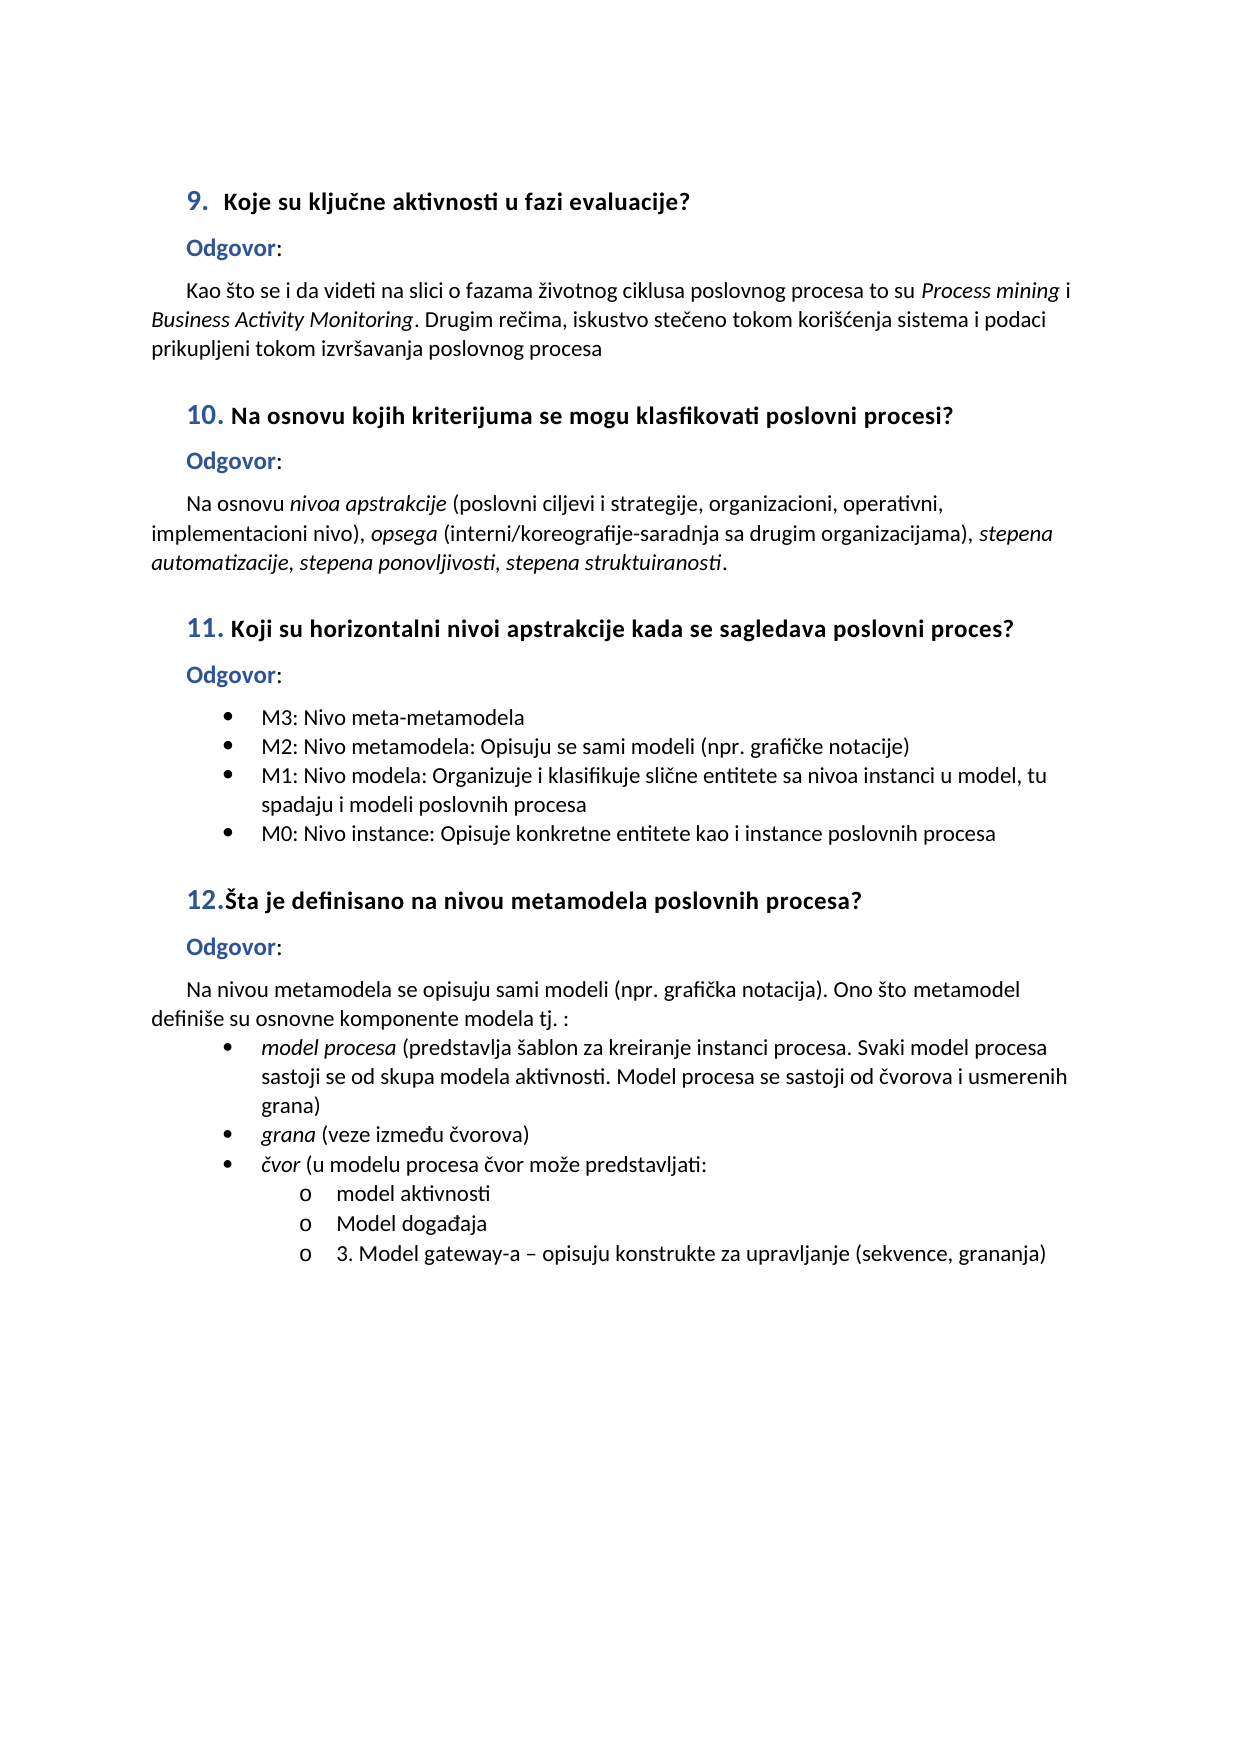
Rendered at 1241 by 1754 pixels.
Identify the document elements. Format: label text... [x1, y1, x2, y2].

list grana (veze između čvorova) [223, 1121, 1086, 1149]
text Odgovor: [186, 659, 1086, 689]
list čvor (u modelu procesa čvor može predstavljati: [223, 1150, 1086, 1178]
list model aktivnosti [298, 1179, 1086, 1208]
list Koje su ključne aktivnosti u fazi evaluacije? [186, 182, 1086, 218]
list M3: Nivo meta-metamodela [223, 703, 1086, 731]
text Na nivou metamodela se opisuju sami modeli (npr. grafička notacija). Ono što metamodel definiše su osnovne komponente modela tj. : [151, 975, 1086, 1032]
text Odgovor: [186, 931, 1086, 961]
text Na osnovu nivoa apstrakcije (poslovni ciljevi i strategije, organizacioni, operativni, implementacioni nivo), opsega (interni/koreografije-saradnja sa drugim organizacijama), stepena automatizacije, stepena ponovljivosti, stepena struktuiranosti. [151, 489, 1086, 576]
text Kao što se i da videti na slici o fazama životnog ciklusa poslovnog procesa to su Process mining i Business Activity Monitoring. Drugim rečima, iskustvo stečeno tokom korišćenja sistema i podaci prikupljeni tokom izvršavanja poslovnog procesa [151, 276, 1086, 362]
list Model događaja [298, 1209, 1086, 1238]
text Odgovor: [186, 445, 1086, 476]
list Šta je definisano na nivou metamodela poslovnih procesa? [186, 881, 1086, 917]
text Odgovor: [186, 232, 1086, 262]
list Na osnovu kojih kriterijuma se mogu klasfikovati poslovni procesi? [186, 396, 1086, 432]
list 3. Model gateway-a – opisuju konstrukte za upravljanje (sekvence, grananja) [298, 1239, 1086, 1268]
list M1: Nivo modela: Organizuje i klasifikuje slične entitete sa nivoa instanci u model, tu spadaju i modeli poslovnih procesa [223, 761, 1086, 818]
list Koji su horizontalni nivoi apstrakcije kada se sagledava poslovni proces? [186, 609, 1086, 645]
list model procesa (predstavlja šablon za kreiranje instanci procesa. Svaki model procesa sastoji se od skupa modela aktivnosti. Model procesa se sastoji od čvorova i usmerenih grana) [223, 1033, 1086, 1119]
list M0: Nivo instance: Opisuje konkretne entitete kao i instance poslovnih procesa [223, 819, 1086, 847]
list M2: Nivo metamodela: Opisuju se sami modeli (npr. grafičke notacije) [223, 732, 1086, 760]
